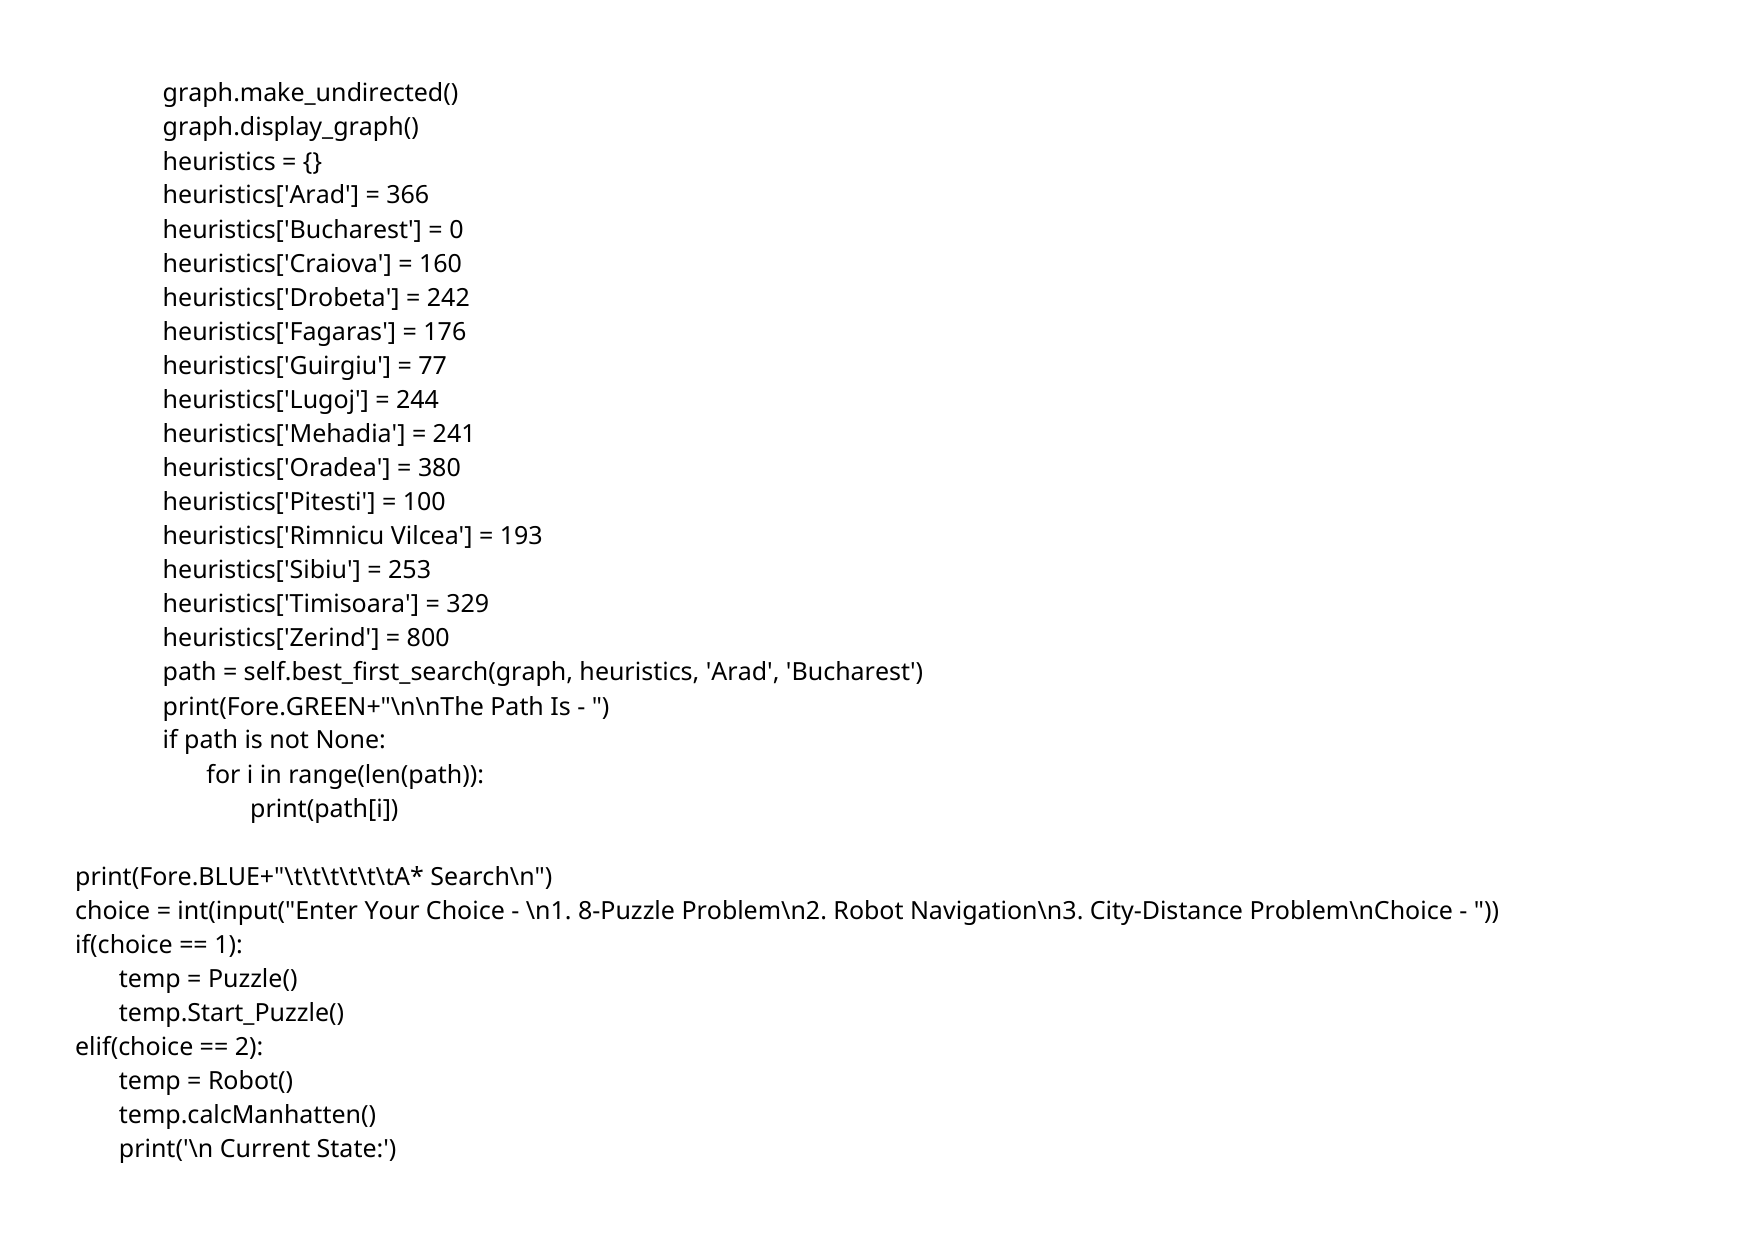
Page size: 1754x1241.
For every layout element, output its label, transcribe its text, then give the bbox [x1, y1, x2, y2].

list temp = Puzzle() [75, 961, 1679, 995]
list heuristics['Fagaras'] = 176 [75, 313, 1679, 347]
list heuristics['Rimnicu Vilcea'] = 193 [75, 518, 1679, 552]
list elif(choice == 2): [75, 1029, 1679, 1063]
list heuristics['Pitesti'] = 100 [75, 484, 1679, 518]
list heuristics['Sibiu'] = 253 [75, 552, 1679, 586]
list heuristics['Lugoj'] = 244 [75, 382, 1679, 416]
list heuristics['Timisoara'] = 329 [75, 586, 1679, 620]
list for i in range(len(path)): [75, 756, 1679, 790]
list heuristics['Craiova'] = 160 [75, 245, 1679, 279]
list temp.Start_Puzzle() [75, 995, 1679, 1029]
list temp = Robot() [75, 1063, 1679, 1097]
list print(Fore.BLUE+"\t\t\t\t\t\tA* Search\n") [75, 858, 1679, 892]
list print(path[i]) [75, 790, 1679, 824]
list if path is not None: [75, 722, 1679, 756]
list graph.make_undirected() [75, 75, 1679, 109]
list temp.calcManhatten() [75, 1097, 1679, 1131]
list graph.display_graph() [75, 109, 1679, 143]
list choice = int(input("Enter Your Choice - \n1. 8-Puzzle Problem\n2. Robot Navigation\n3. City-Distance Problem\nChoice - ")) [75, 892, 1679, 927]
list path = self.best_first_search(graph, heuristics, 'Arad', 'Bucharest') [75, 654, 1679, 688]
list heuristics['Guirgiu'] = 77 [75, 347, 1679, 382]
list print('\n Current State:') [75, 1131, 1679, 1165]
list heuristics = {} [75, 143, 1679, 177]
list heuristics['Mehadia'] = 241 [75, 416, 1679, 450]
list heuristics['Oradea'] = 380 [75, 450, 1679, 484]
list if(choice == 1): [75, 927, 1679, 961]
list heuristics['Zerind'] = 800 [75, 620, 1679, 654]
list heuristics['Bucharest'] = 0 [75, 211, 1679, 245]
list print(Fore.GREEN+"\n\nThe Path Is - ") [75, 688, 1679, 722]
list heuristics['Arad'] = 366 [75, 177, 1679, 211]
list heuristics['Drobeta'] = 242 [75, 279, 1679, 313]
